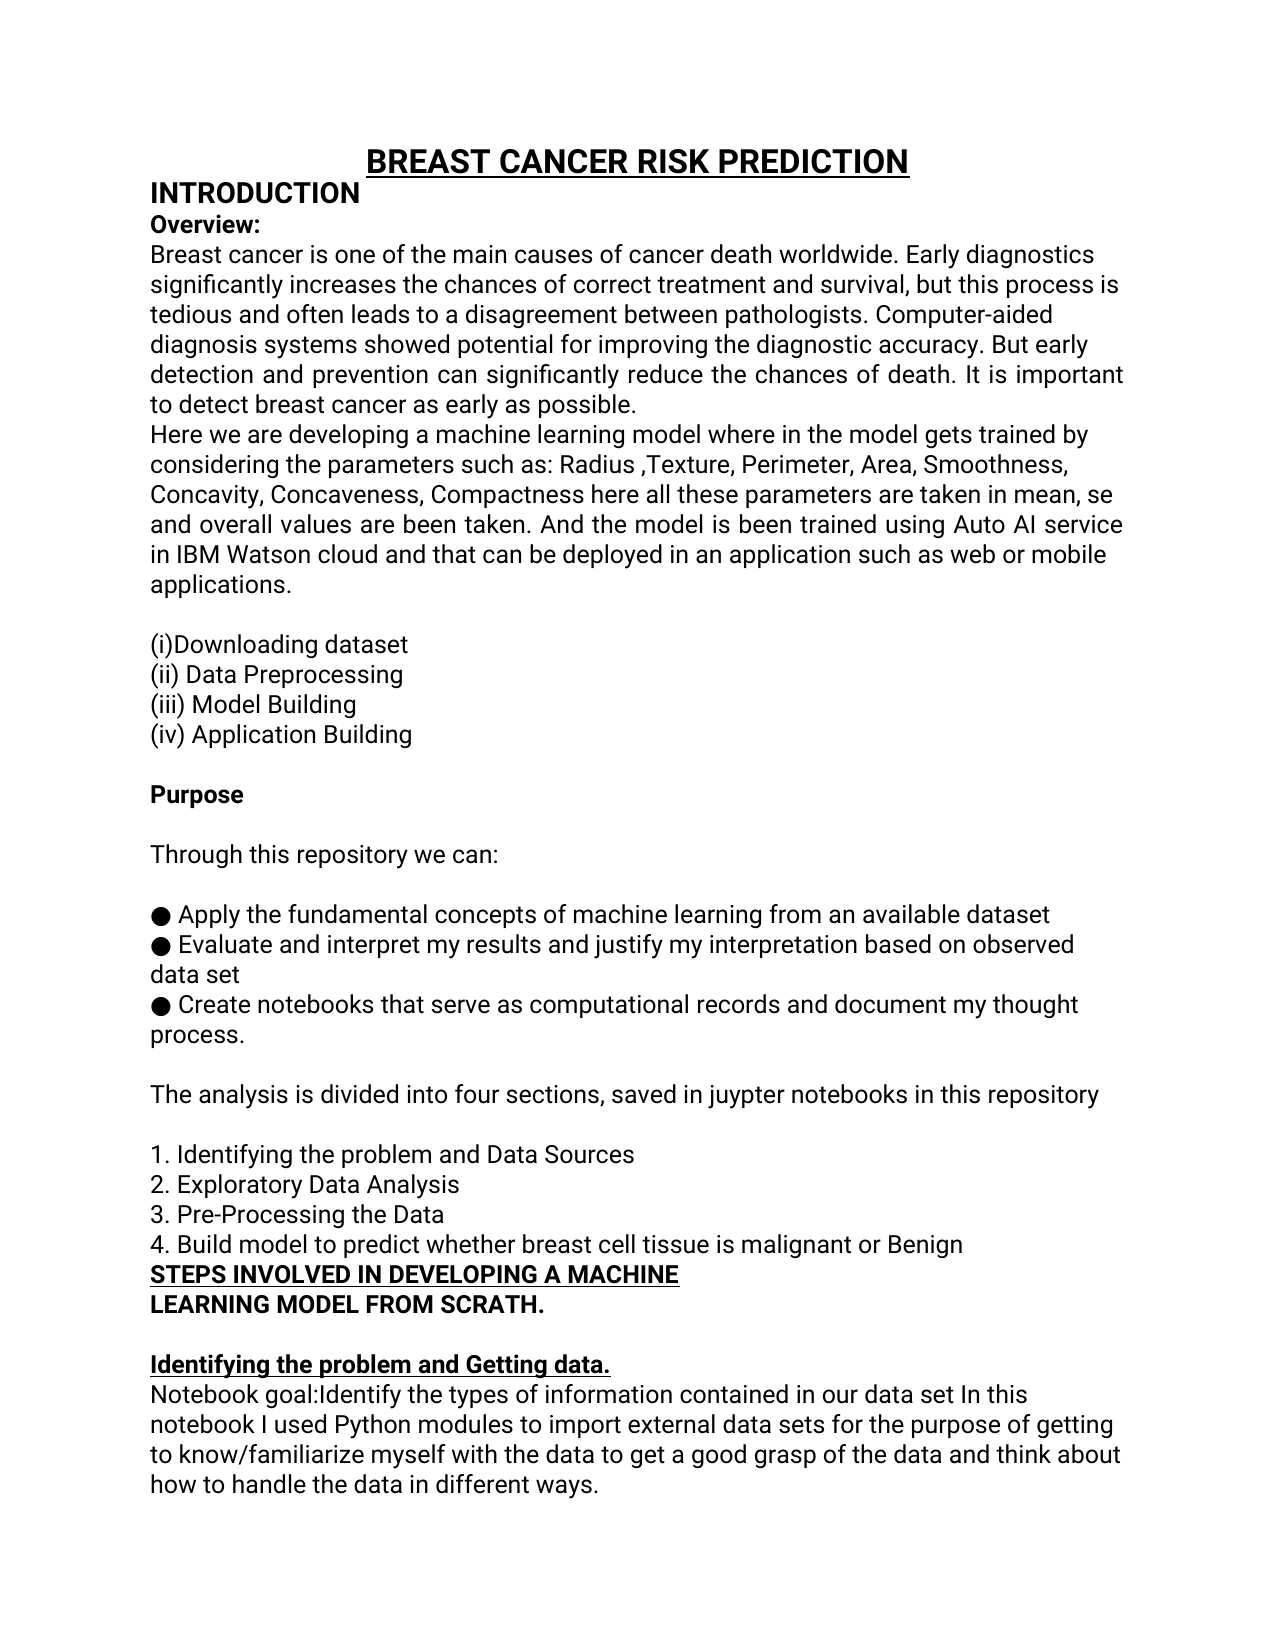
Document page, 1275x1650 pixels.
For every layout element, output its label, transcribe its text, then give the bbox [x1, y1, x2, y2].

text Through this repository we can: [150, 840, 1125, 870]
text 2. Exploratory Data Analysis [150, 1170, 1125, 1200]
text Breast cancer is one of the main causes of cancer death worldwide. Early diagnostics [150, 240, 1125, 270]
text tedious and often leads to a disagreement between pathologists. Computer-aided [150, 300, 1125, 330]
text BREAST CANCER RISK PREDICTION [150, 150, 1125, 180]
text Purpose [150, 780, 1125, 810]
text to know/familiarize myself with the data to get a good grasp of the data and think about [150, 1440, 1125, 1470]
text applications. [150, 570, 1125, 600]
text (iv) Application Building [150, 720, 1125, 750]
text STEPS INVOLVED IN DEVELOPING A MACHINE [150, 1260, 1125, 1290]
text ● Evaluate and interpret my results and justify my interpretation based on observed [150, 930, 1125, 960]
text notebook I used Python modules to import external data sets for the purpose of getting [150, 1410, 1125, 1440]
text process. [150, 1020, 1125, 1050]
text LEARNING MODEL FROM SCRATH. [150, 1290, 1125, 1320]
text 3. Pre-Processing the Data [150, 1200, 1125, 1230]
text (i)Downloading dataset [150, 630, 1125, 660]
text (iii) Model Building [150, 690, 1125, 720]
text Concavity, Concaveness, Compactness here all these parameters are taken in mean, se [150, 480, 1125, 510]
text diagnosis systems showed potential for improving the diagnostic accuracy. But early [150, 330, 1125, 360]
text Notebook goal:Identify the types of information contained in our data set In this [150, 1380, 1125, 1410]
text Identifying the problem and Getting data. [150, 1350, 1125, 1380]
text Here we are developing a machine learning model where in the model gets trained by [150, 420, 1125, 450]
text and overall values are been taken. And the model is been trained using Auto AI service in IBM Watson cloud and that can be deployed in an application such as web or mobile [150, 510, 1125, 570]
text considering the parameters such as: Radius ,Texture, Perimeter, Area, Smoothness, [150, 450, 1125, 480]
text (ii) Data Preprocessing [150, 660, 1125, 690]
text ● Create notebooks that serve as computational records and document my thought [150, 990, 1125, 1020]
text significantly increases the chances of correct treatment and survival, but this process is [150, 270, 1125, 300]
text ● Apply the fundamental concepts of machine learning from an available dataset [150, 900, 1125, 930]
text how to handle the data in different ways. [150, 1470, 1125, 1500]
text The analysis is divided into four sections, saved in juypter notebooks in this repository [150, 1080, 1125, 1110]
text 1. Identifying the problem and Data Sources [150, 1140, 1125, 1170]
text data set [150, 960, 1125, 990]
text Overview: [150, 210, 1125, 240]
text detection and prevention can significantly reduce the chances of death. It is important to detect breast cancer as early as possible. [150, 360, 1125, 420]
text INTRODUCTION [150, 180, 1125, 210]
text 4. Build model to predict whether breast cell tissue is malignant or Benign [150, 1230, 1125, 1260]
